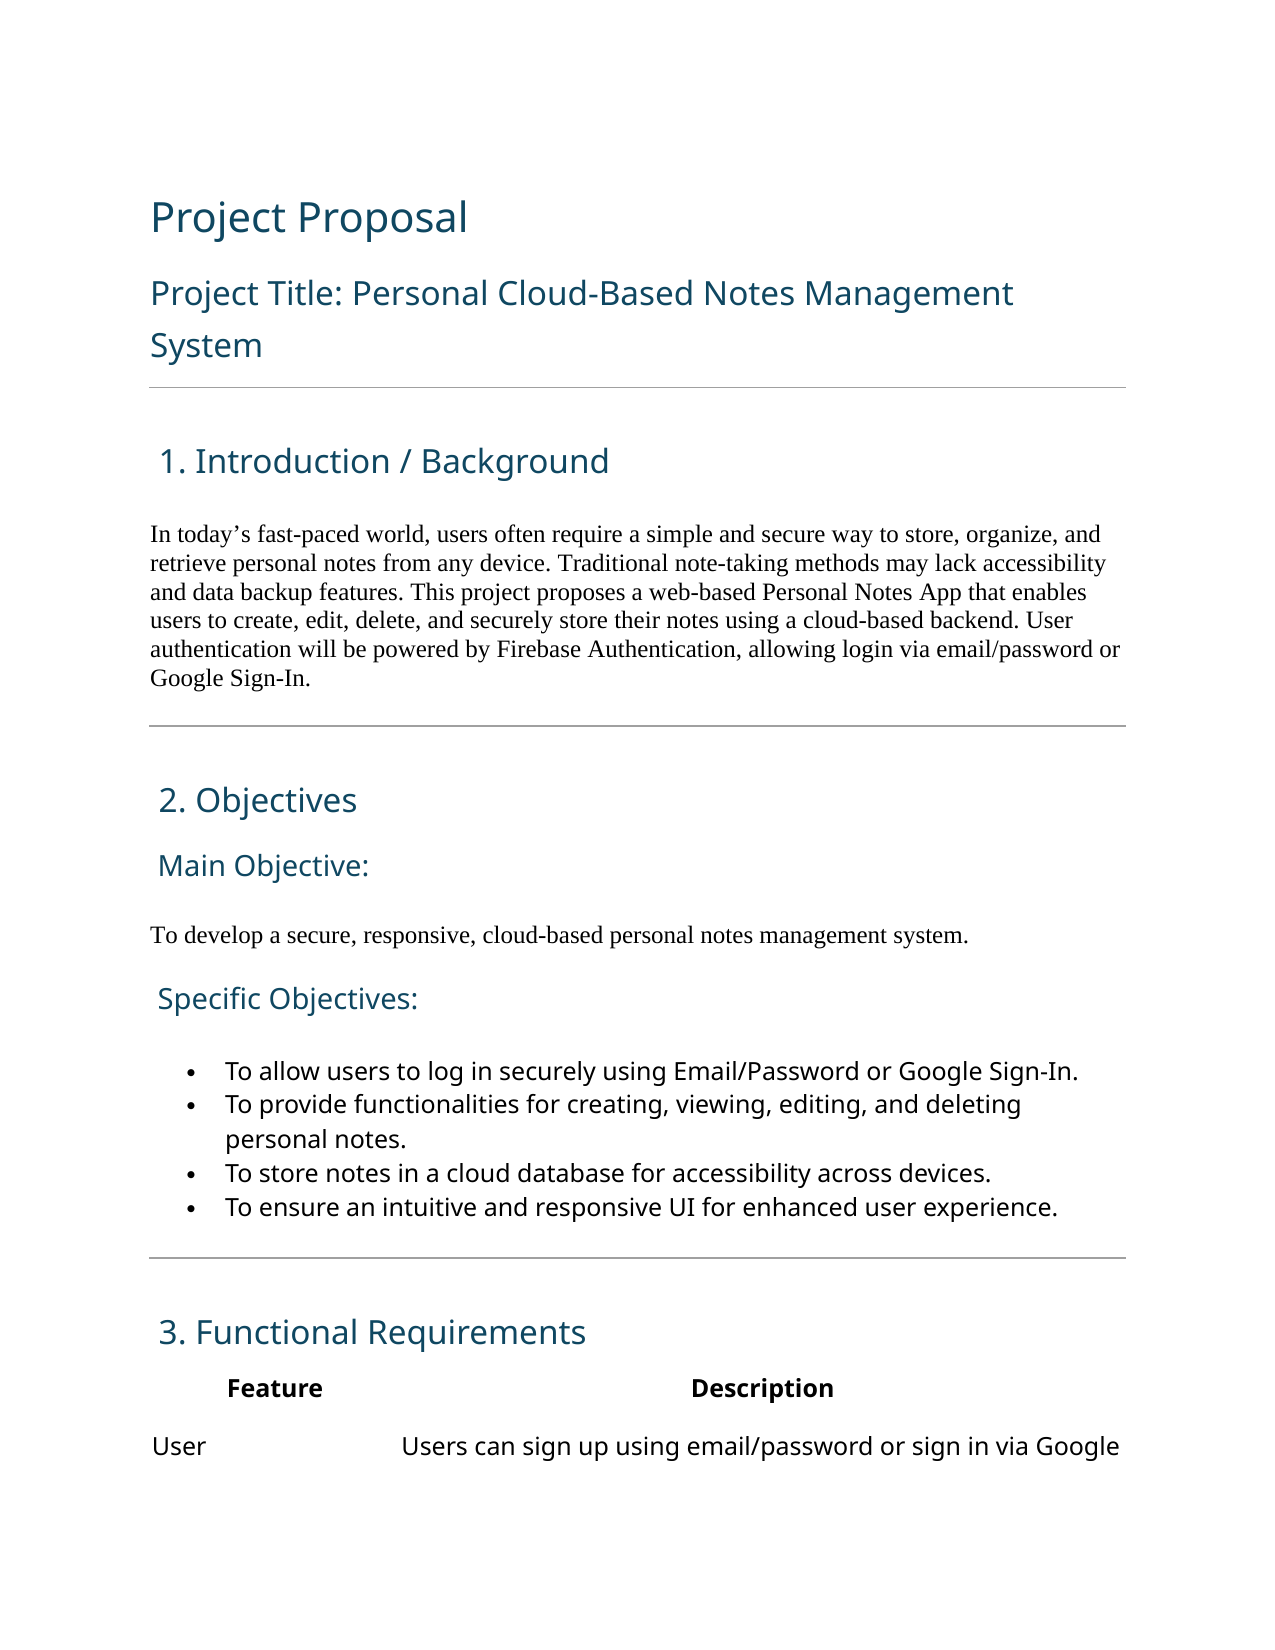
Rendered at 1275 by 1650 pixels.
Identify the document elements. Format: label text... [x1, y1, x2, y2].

subtitle Project Proposal [150, 187, 1125, 244]
subtitle Specific Objectives: [150, 978, 1125, 1018]
table_cell User Registration/Login [150, 1427, 400, 1464]
text In today’s fast-paced world, users often require a simple and secure way to store, organize, and retrieve personal notes from any device. Traditional note-taking methods may lack accessibility and data backup features. This project proposes a web-based Personal Notes App that enables users to create, edit, delete, and securely store their notes using a cloud-based backend. User authentication will be powered by Firebase Authentication, allowing login via email/password or Google Sign-In. [150, 519, 1125, 692]
subtitle 3. Functional Requirements [150, 1308, 1125, 1354]
subtitle 2. Objectives [150, 777, 1125, 822]
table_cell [400, 1427, 1125, 1464]
list To ensure an intuitive and responsive UI for enhanced user experience. [187, 1189, 1125, 1223]
list To allow users to log in securely using Email/Password or Google Sign-In. [187, 1053, 1125, 1087]
table_header Feature [150, 1369, 400, 1427]
list To provide functionalities for creating, viewing, editing, and deleting personal notes. [187, 1087, 1125, 1155]
subtitle 1. Introduction / Background [150, 438, 1125, 483]
subtitle Main Objective: [150, 846, 1125, 885]
text To develop a secure, responsive, cloud-based personal notes management system. [150, 920, 1125, 949]
subtitle Project Title: Personal Cloud-Based Notes Management System [150, 269, 1125, 367]
table_header Description [400, 1369, 1125, 1427]
list To store notes in a cloud database for accessibility across devices. [187, 1155, 1125, 1189]
